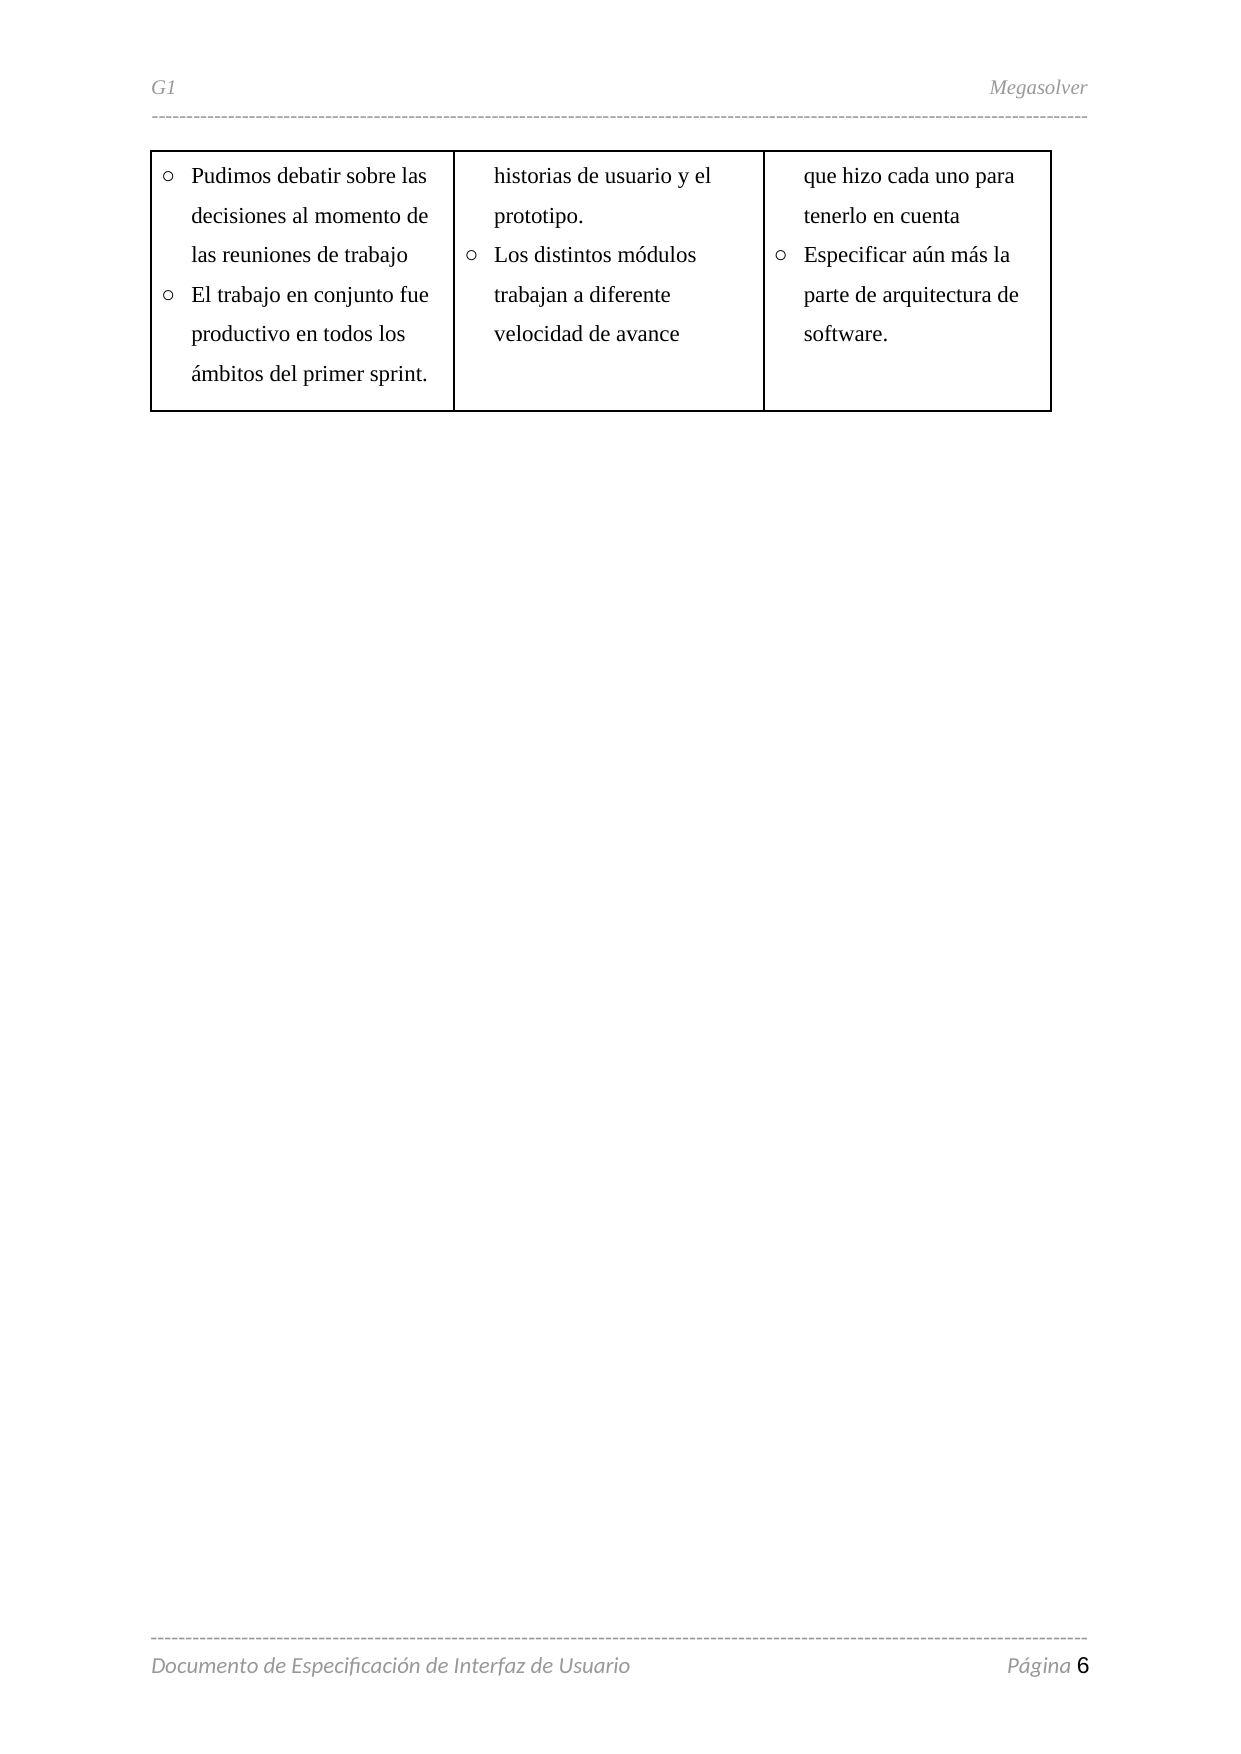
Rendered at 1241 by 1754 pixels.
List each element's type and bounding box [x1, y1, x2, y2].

table_cell [152, 152, 453, 410]
table_cell [765, 152, 1050, 410]
table_cell [455, 152, 763, 410]
